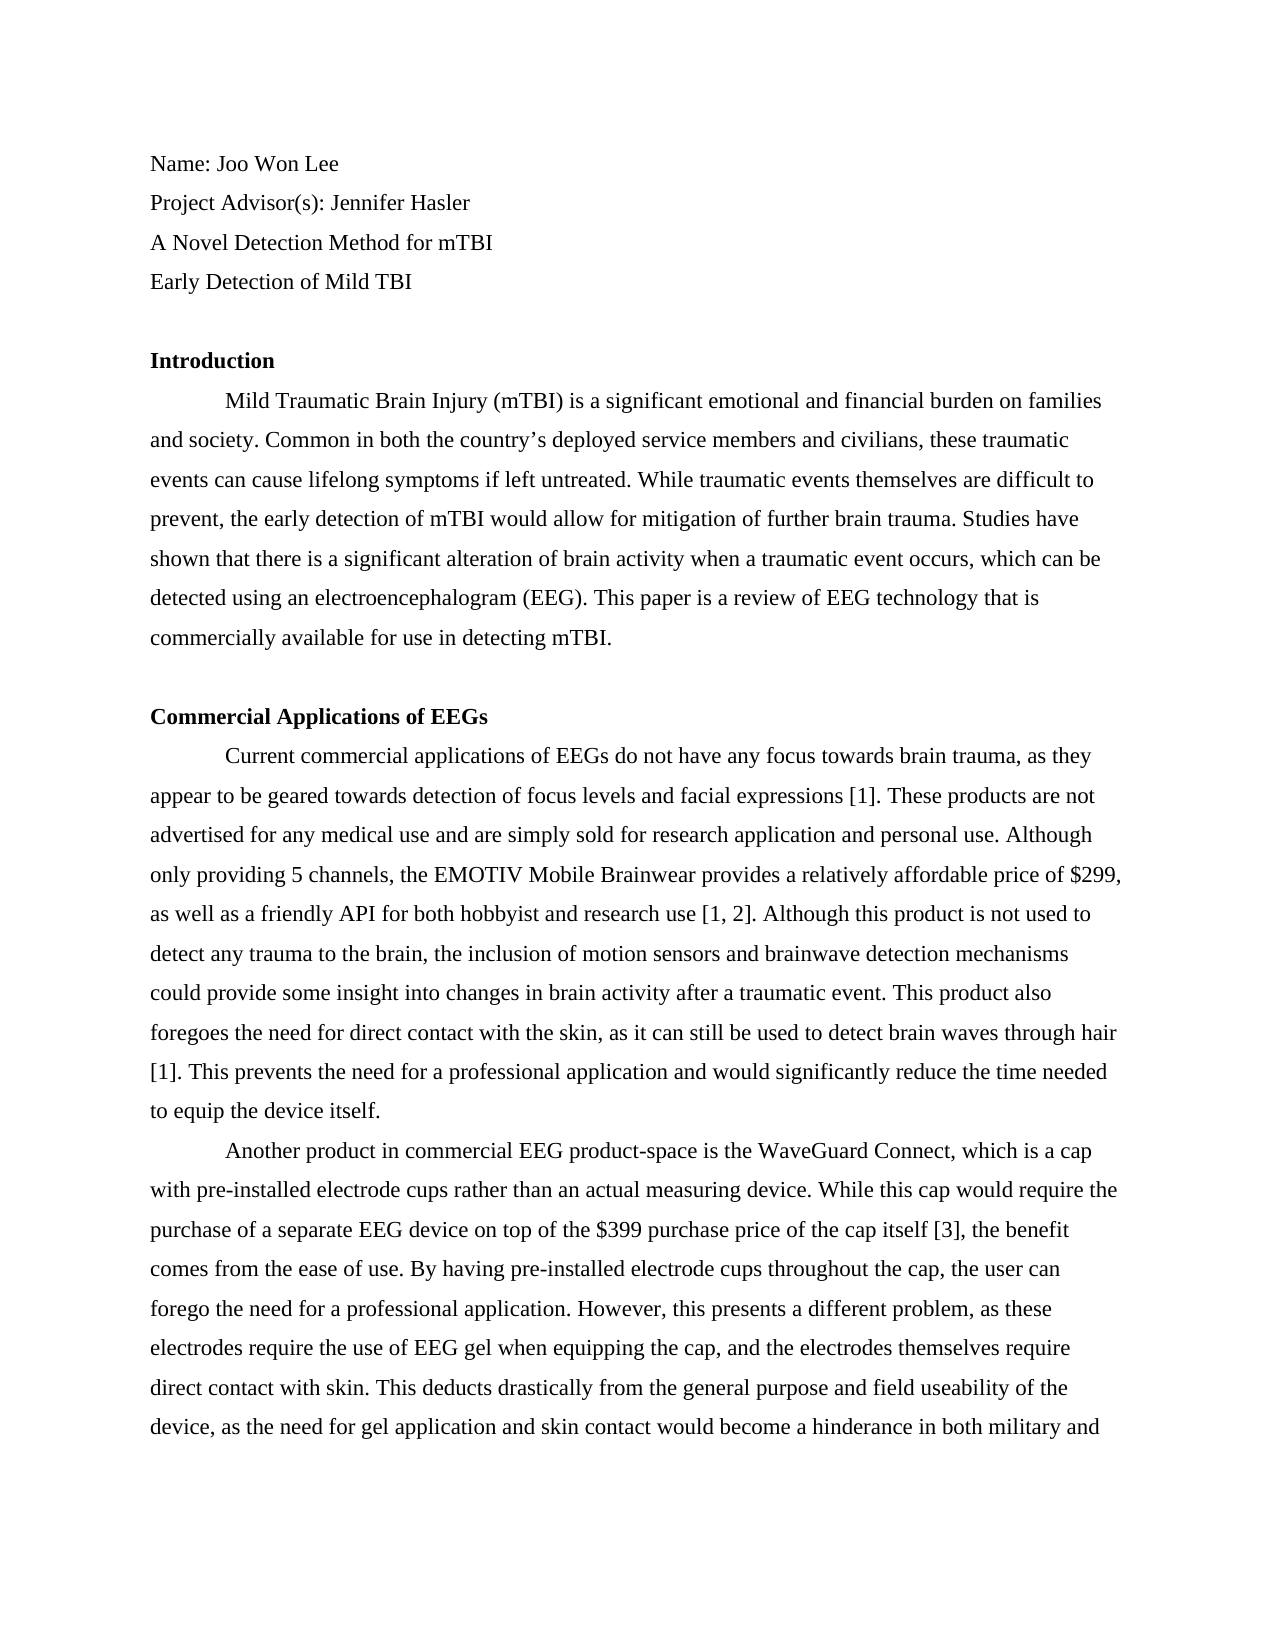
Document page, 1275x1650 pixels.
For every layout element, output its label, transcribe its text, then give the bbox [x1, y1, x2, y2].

text Early Detection of Mild TBI [150, 268, 1125, 295]
text Mild Traumatic Brain Injury (mTBI) is a significant emotional and financial burden on families and society. Common in both the country’s deployed service members and civilians, these traumatic events can cause lifelong symptoms if left untreated. While traumatic events themselves are difficult to prevent, the early detection of mTBI would allow for mitigation of further brain trauma. Studies have shown that there is a significant alteration of brain activity when a traumatic event occurs, which can be detected using an electroencephalogram (EEG). This paper is a review of EEG technology that is commercially available for use in detecting mTBI. [150, 387, 1125, 650]
text Current commercial applications of EEGs do not have any focus towards brain trauma, as they appear to be geared towards detection of focus levels and facial expressions [1]. These products are not advertised for any medical use and are simply sold for research application and personal use. Although only providing 5 channels, the EMOTIV Mobile Brainwear provides a relatively affordable price of $299, as well as a friendly API for both hobbyist and research use [1, 2]. Although this product is not used to detect any trauma to the brain, the inclusion of motion sensors and brainwave detection mechanisms could provide some insight into changes in brain activity after a traumatic event. This product also foregoes the need for direct contact with the skin, as it can still be used to detect brain waves through hair [1]. This prevents the need for a professional application and would significantly reduce the time needed to equip the device itself. [150, 742, 1125, 1124]
text Introduction [150, 347, 1125, 374]
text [150, 1137, 1125, 1440]
text Project Advisor(s): Jennifer Hasler [150, 189, 1125, 216]
text A Novel Detection Method for mTBI [150, 229, 1125, 255]
text Commercial Applications of EEGs [150, 703, 1125, 729]
text Name: Joo Won Lee [150, 150, 1125, 176]
